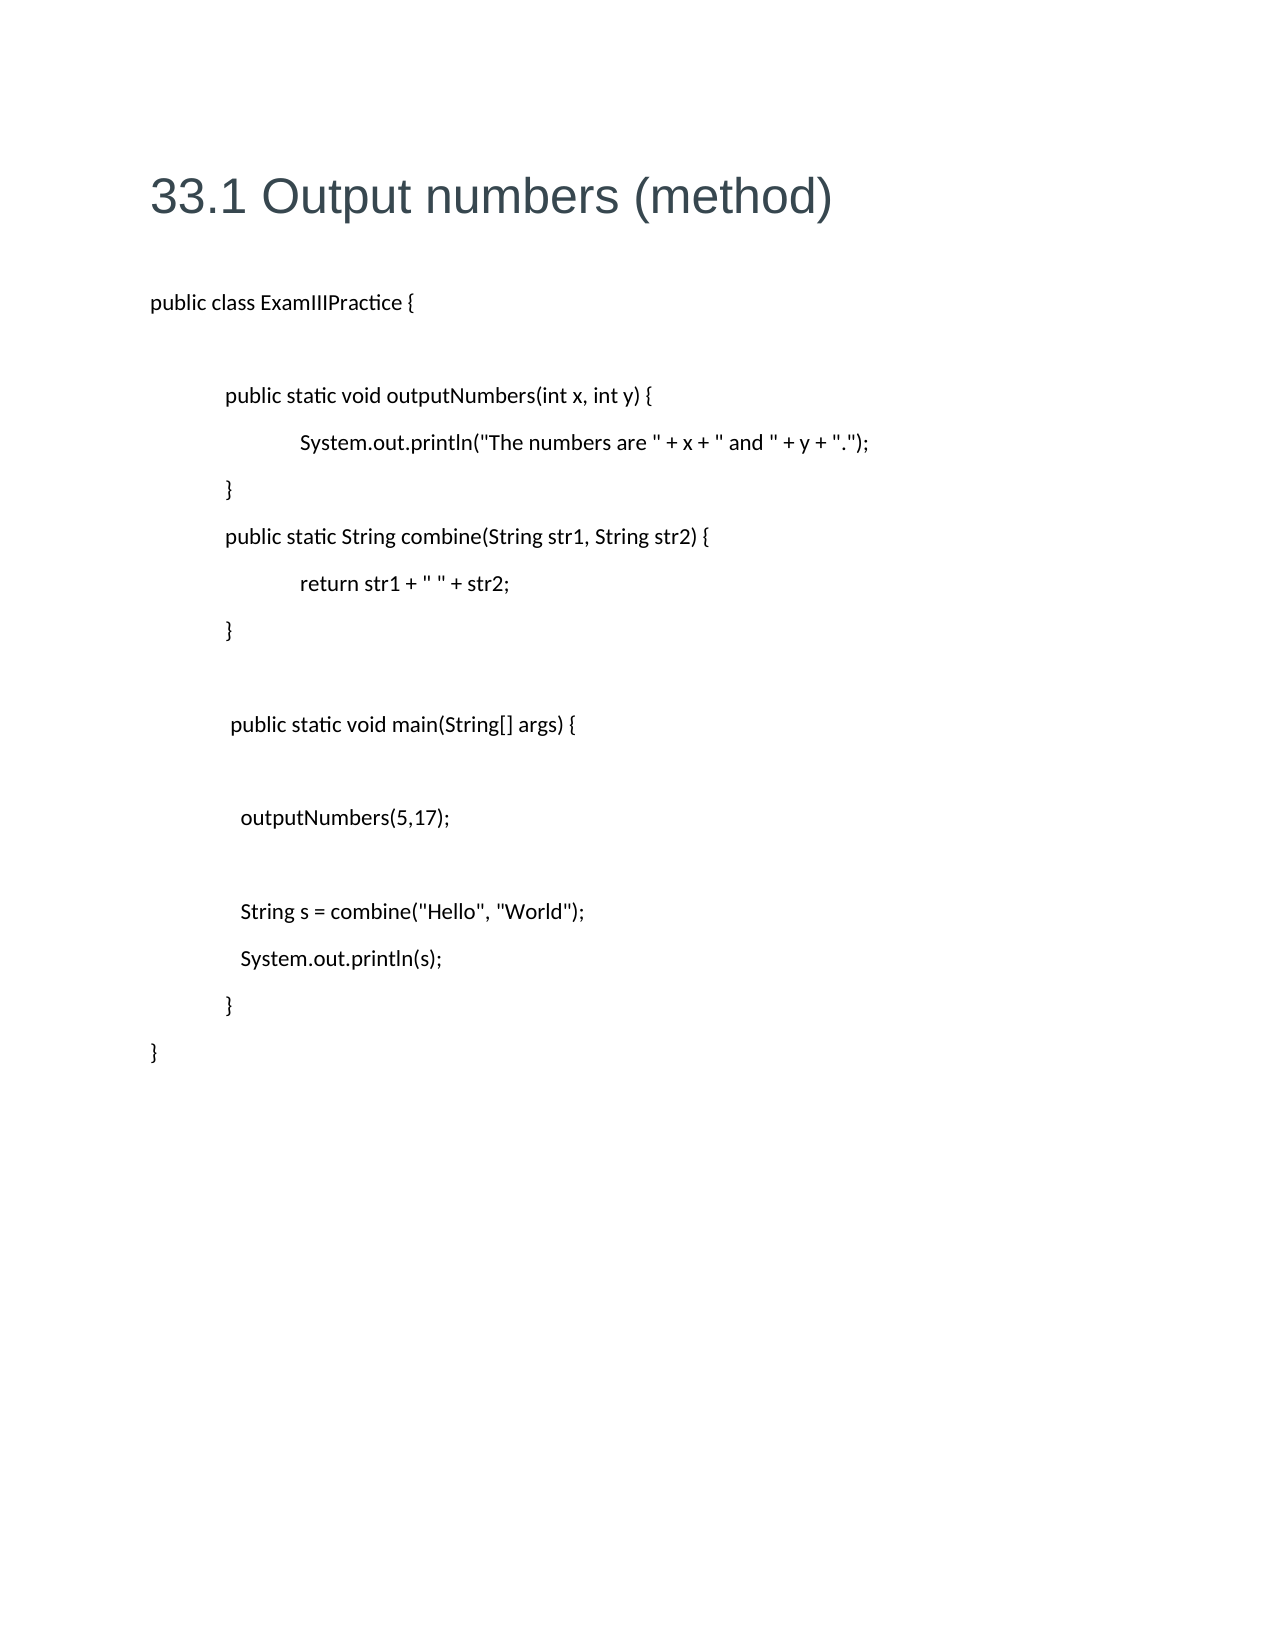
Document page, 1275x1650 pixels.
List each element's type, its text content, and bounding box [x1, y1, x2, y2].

text public static String combine(String str1, String str2) { [150, 522, 1125, 550]
text public class ExamIIIPractice { [150, 288, 1125, 316]
text System.out.println(s); [150, 944, 1125, 972]
text } [150, 1038, 1125, 1066]
text } [150, 616, 1125, 644]
text public static void main(String[] args) { [150, 710, 1125, 738]
text return str1 + " " + str2; [150, 569, 1125, 597]
text 33.1 Output numbers (method) [150, 167, 1094, 224]
text outputNumbers(5,17); [150, 803, 1125, 832]
text System.out.println("The numbers are " + x + " and " + y + "."); [150, 428, 1125, 457]
text String s = combine("Hello", "World"); [150, 897, 1125, 925]
text } [150, 991, 1125, 1019]
text } [150, 475, 1125, 503]
text public static void outputNumbers(int x, int y) { [150, 382, 1125, 410]
